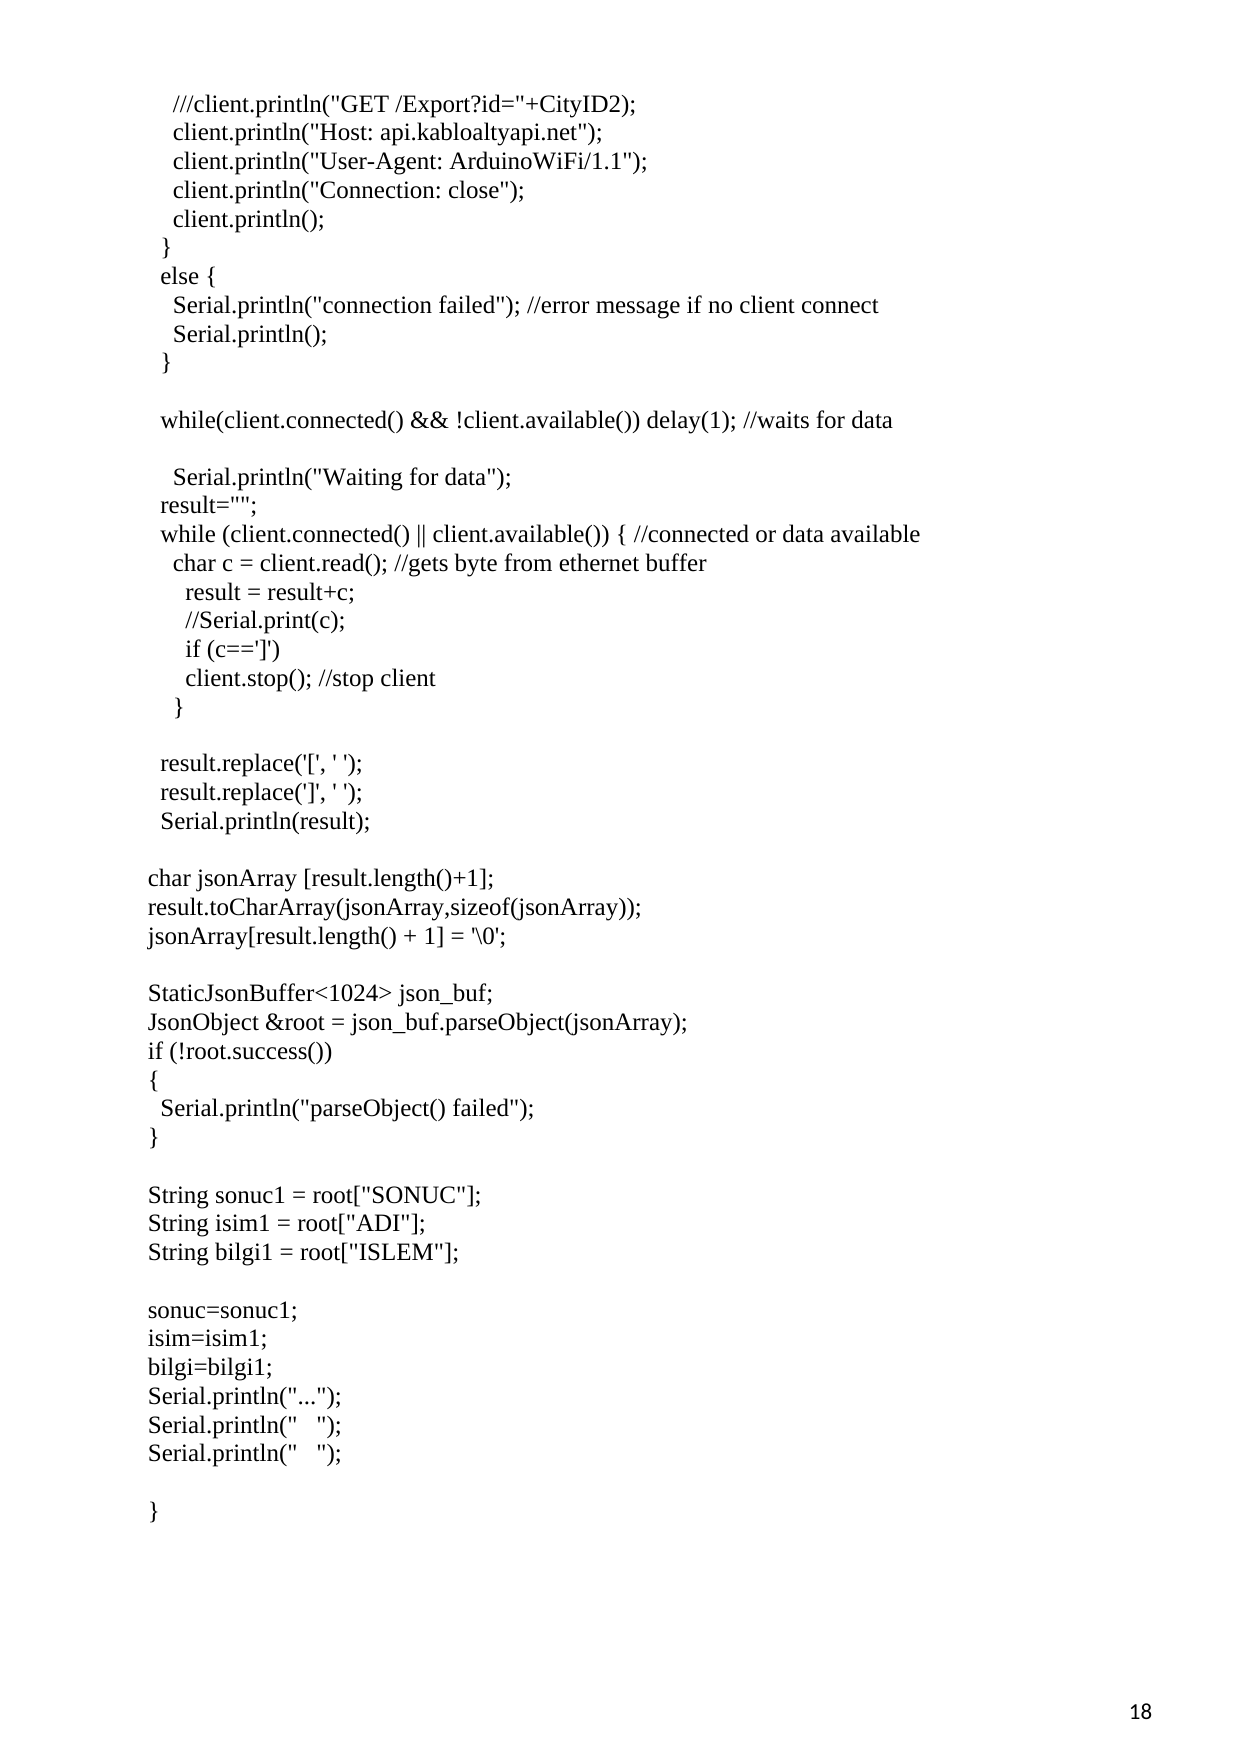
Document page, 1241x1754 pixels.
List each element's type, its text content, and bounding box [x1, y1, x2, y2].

text Serial.println("Waiting for data"); [148, 462, 1152, 490]
text //Serial.print(c); [148, 605, 1152, 634]
text result.replace(']', ' '); [148, 777, 1152, 806]
text while(client.connected() && !client.available()) delay(1); //waits for data [148, 405, 1152, 434]
text char jsonArray [result.length()+1]; [148, 863, 1152, 892]
text if (c==']') [148, 634, 1152, 663]
text client.println("User-Agent: ArduinoWiFi/1.1"); [148, 146, 1152, 175]
text Serial.println("connection failed"); //error message if no client connect [148, 290, 1152, 319]
text bilgi=bilgi1; [148, 1352, 1152, 1381]
text } [148, 692, 1152, 720]
text } [148, 1122, 1152, 1151]
text isim=isim1; [148, 1323, 1152, 1352]
text Serial.println(result); [148, 806, 1152, 835]
text char c = client.read(); //gets byte from ethernet buffer [148, 548, 1152, 577]
text String sonuc1 = root["SONUC"]; [148, 1180, 1152, 1208]
text while (client.connected() || client.available()) { //connected or data available [148, 519, 1152, 548]
text Serial.println(); [148, 319, 1152, 347]
text String isim1 = root["ADI"]; [148, 1208, 1152, 1237]
text result.toCharArray(jsonArray,sizeof(jsonArray)); [148, 892, 1152, 921]
text result = result+c; [148, 577, 1152, 605]
text else { [148, 261, 1152, 290]
text { [148, 1065, 1152, 1093]
text client.println(); [148, 204, 1152, 232]
text Serial.println("parseObject() failed"); [148, 1093, 1152, 1122]
text String bilgi1 = root["ISLEM"]; [148, 1237, 1152, 1266]
text StaticJsonBuffer<1024> json_buf; [148, 978, 1152, 1007]
text client.println("Connection: close"); [148, 175, 1152, 204]
text } [148, 347, 1152, 376]
text Serial.println(" "); [148, 1410, 1152, 1438]
text if (!root.success()) [148, 1036, 1152, 1065]
text client.stop(); //stop client [148, 663, 1152, 692]
text jsonArray[result.length() + 1] = '\0'; [148, 921, 1152, 950]
text Serial.println("..."); [148, 1381, 1152, 1410]
text Serial.println(" "); [148, 1438, 1152, 1467]
text result=""; [148, 490, 1152, 519]
text client.println("Host: api.kabloaltyapi.net"); [148, 117, 1152, 146]
text ///client.println("GET /Export?id="+CityID2); [148, 89, 1152, 117]
text result.replace('[', ' '); [148, 748, 1152, 777]
text } [148, 1496, 1152, 1525]
text JsonObject &root = json_buf.parseObject(jsonArray); [148, 1007, 1152, 1036]
text } [148, 232, 1152, 261]
text sonuc=sonuc1; [148, 1295, 1152, 1323]
